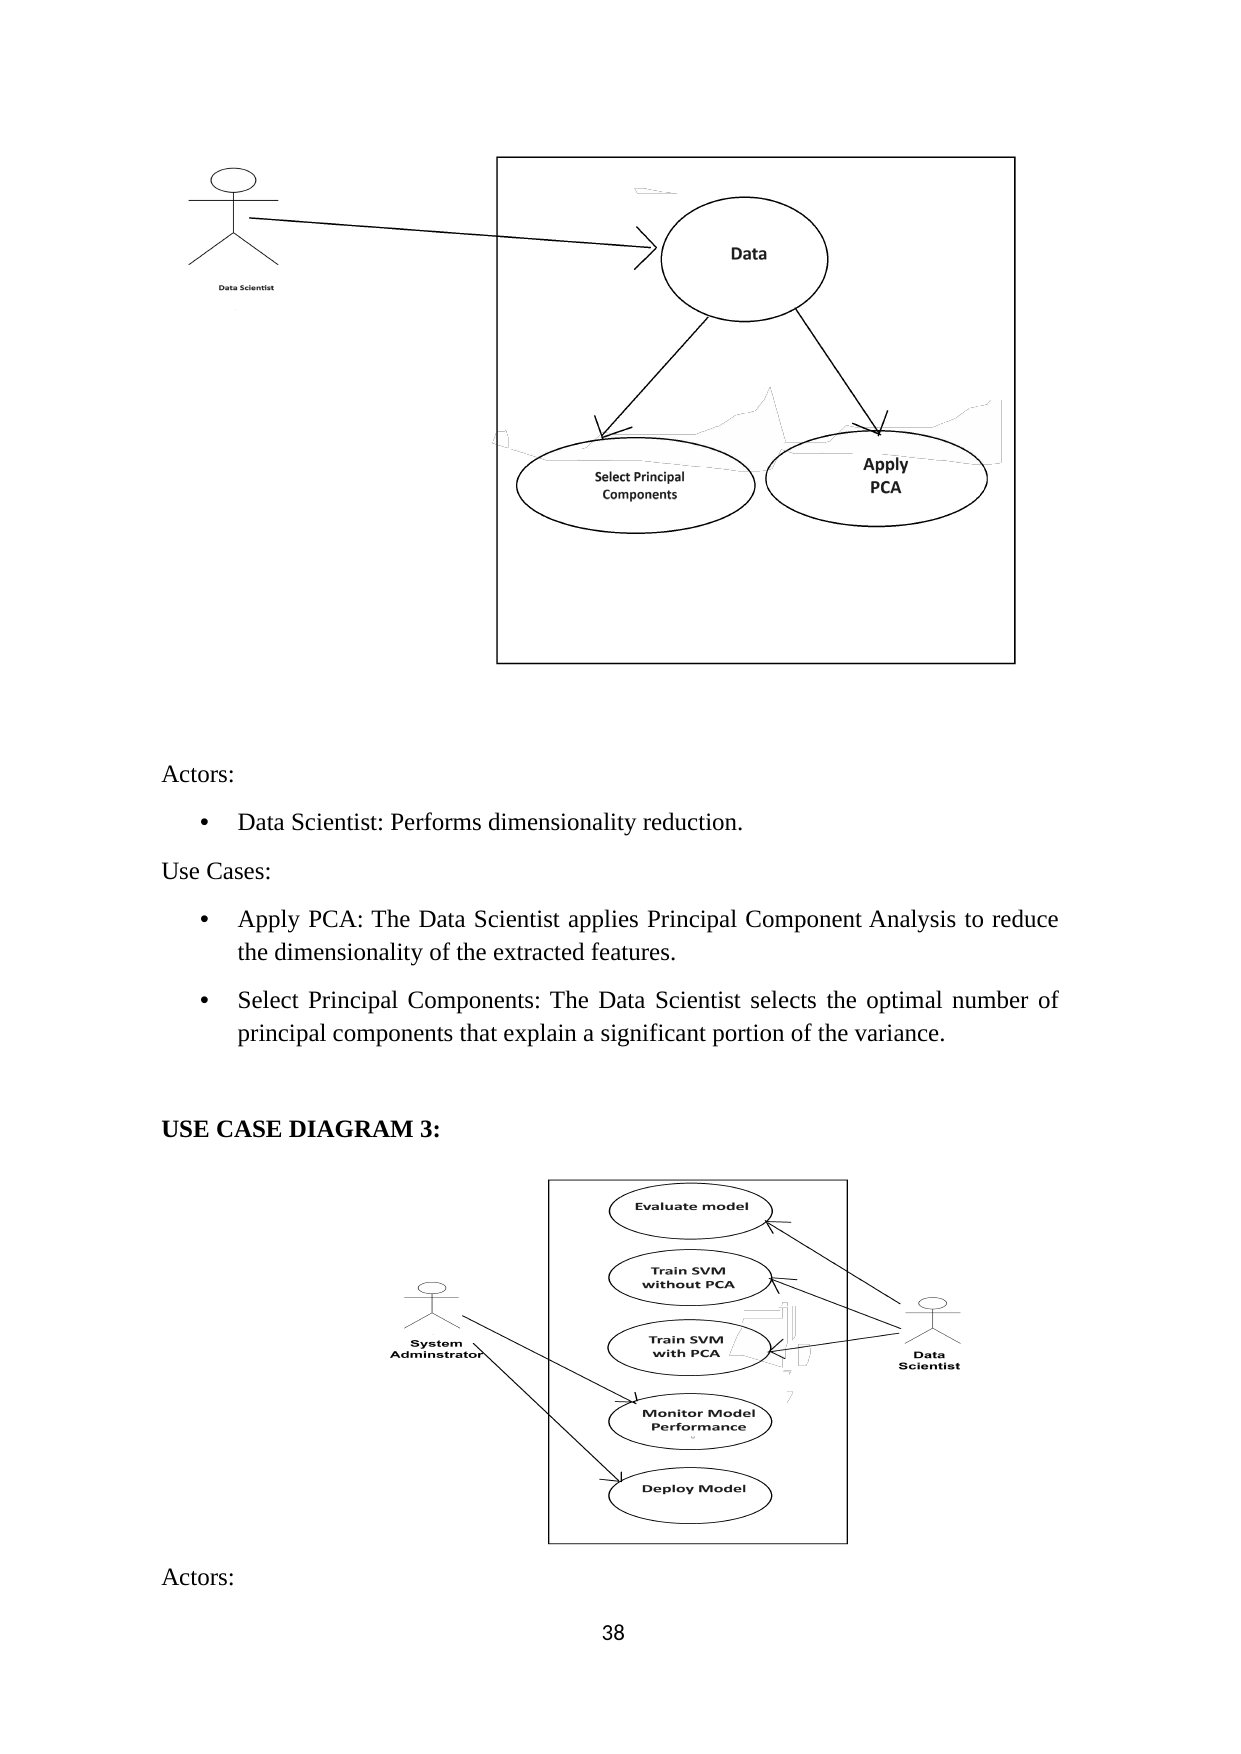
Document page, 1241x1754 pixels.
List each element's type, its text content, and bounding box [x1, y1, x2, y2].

text Use Cases: [161, 856, 1060, 885]
text Actors: [161, 759, 1060, 788]
list Apply PCA: The Data Scientist applies Principal Component Analysis to reduce the dimensionality of the extracted features. [200, 904, 1060, 966]
text Actors: [161, 1562, 1060, 1591]
text USE CASE DIAGRAM 3: [161, 1114, 1065, 1143]
list Select Principal Components: The Data Scientist selects the optimal number of principal components that explain a significant portion of the variance. [200, 985, 1060, 1047]
picture [331, 1151, 982, 1557]
list Data Scientist: Performs dimensionality reduction. [200, 807, 1060, 836]
picture [162, 122, 1064, 686]
